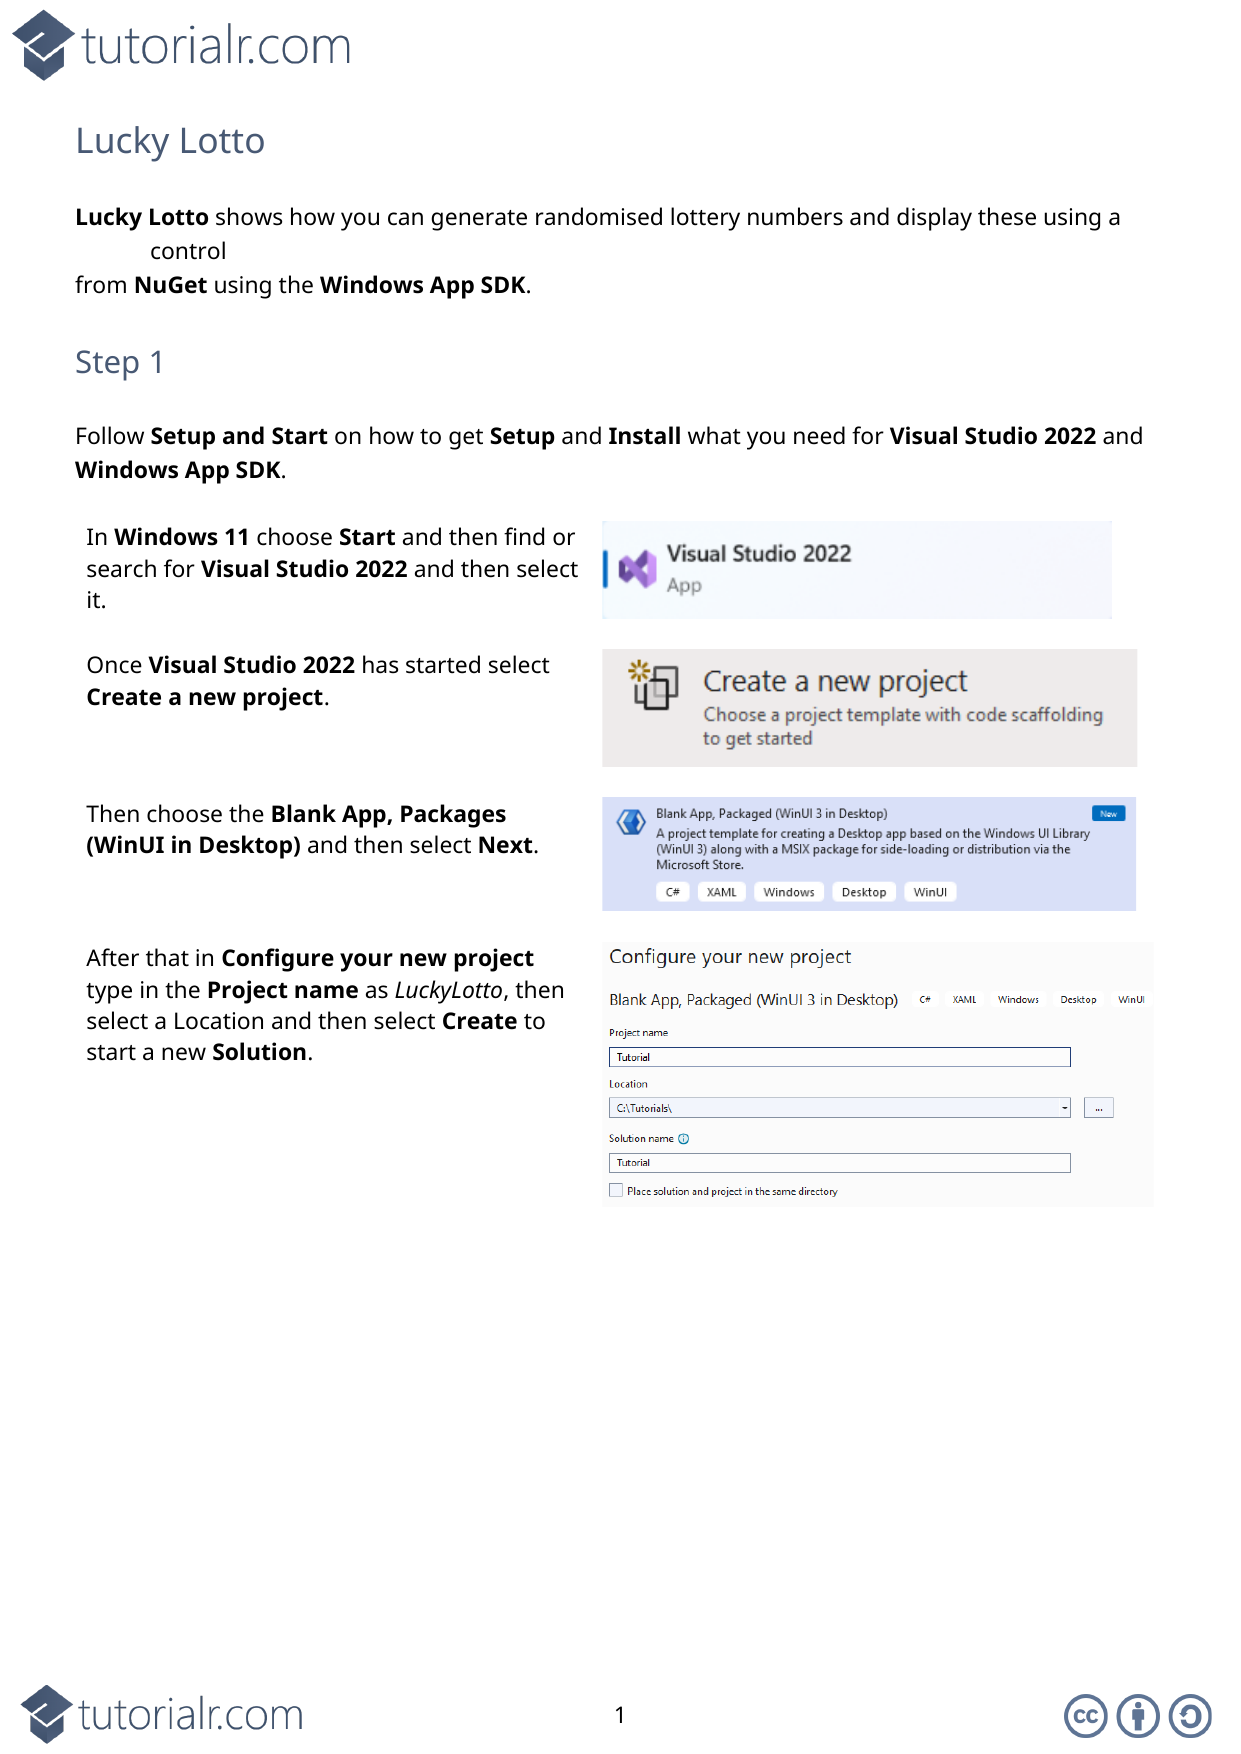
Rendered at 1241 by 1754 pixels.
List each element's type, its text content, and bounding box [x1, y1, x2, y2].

picture [1064, 1694, 1212, 1738]
table_cell [591, 649, 1165, 798]
table_cell [591, 798, 1165, 942]
text Lucky Lotto shows how you can generate randomised lottery numbers and display these using a control [75, 201, 1165, 266]
table_cell Once Visual Studio 2022 has started select Create a new project. [75, 649, 591, 798]
picture [8, 9, 363, 81]
picture [602, 521, 1112, 619]
table_header In Windows 11 choose Start and then find or search for Visual Studio 2022 and then select it. [75, 521, 591, 649]
picture [602, 797, 1137, 911]
subtitle Step 1 [75, 340, 1165, 383]
picture [602, 942, 1154, 1207]
picture [602, 649, 1138, 767]
text Follow Setup and Start on how to get Setup and Install what you need for Visual Studio 2022 and Windows App SDK. [75, 420, 1165, 485]
table_cell Then choose the Blank App, Packages (WinUI in Desktop) and then select Next. [75, 798, 591, 942]
table_cell [591, 942, 1165, 1237]
picture [17, 1685, 313, 1744]
text from NuGet using the Windows App SDK. [75, 269, 1165, 300]
table_header [591, 521, 1165, 649]
table_cell After that in Configure your new project type in the Project name as LuckyLotto, then select a Location and then select Create to start a new Solution. [75, 942, 591, 1237]
subtitle Lucky Lotto [75, 115, 1165, 163]
